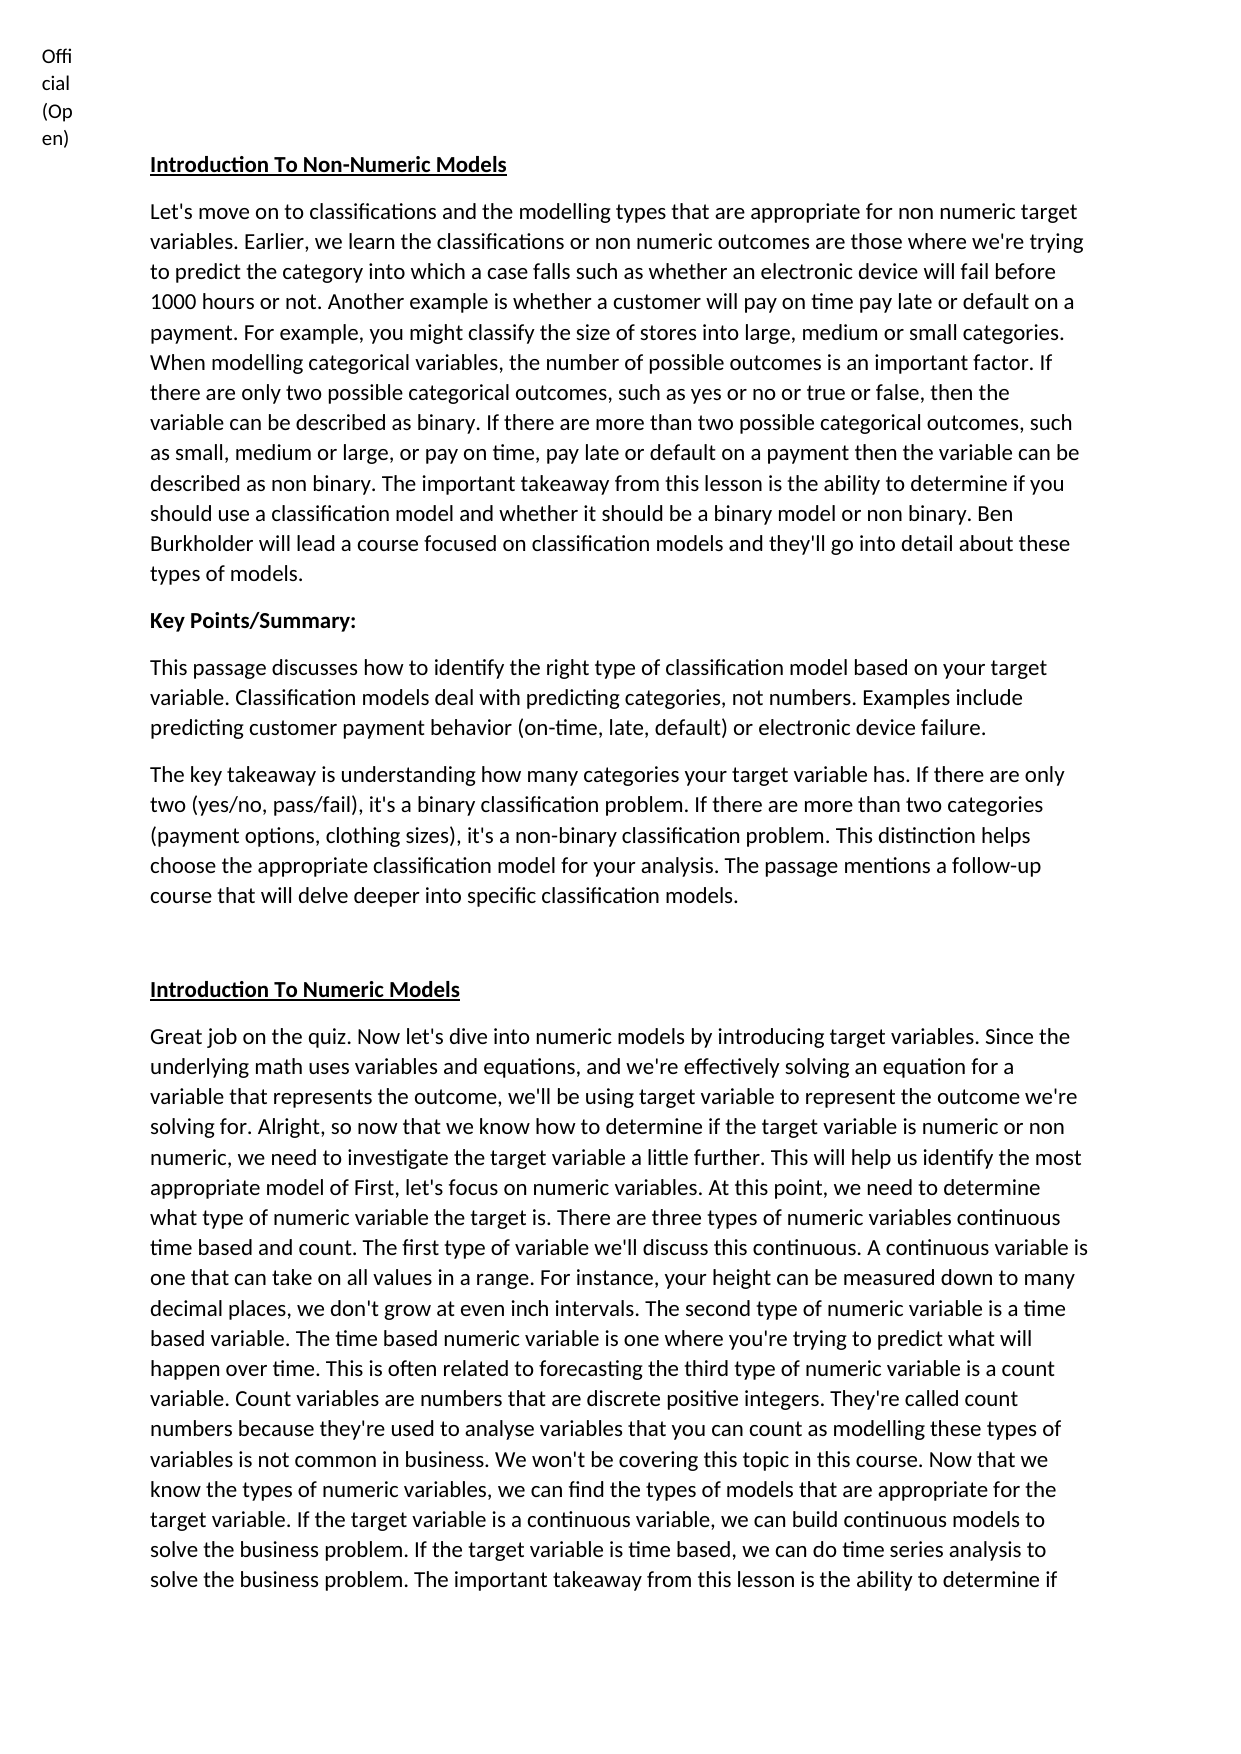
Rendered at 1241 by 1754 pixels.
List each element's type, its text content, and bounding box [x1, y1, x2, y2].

text Key Points/Summary: [150, 606, 1090, 634]
text Introduction To Non-Numeric Models [150, 150, 1090, 178]
text Let's move on to classifications and the modelling types that are appropriate for non numeric target variables. Earlier, we learn the classifications or non numeric outcomes are those where we're trying to predict the category into which a case falls such as whether an electronic device will fail before 1000 hours or not. Another example is whether a customer will pay on time pay late or default on a payment. For example, you might classify the size of stores into large, medium or small categories. When modelling categorical variables, the number of possible outcomes is an important factor. If there are only two possible categorical outcomes, such as yes or no or true or false, then the variable can be described as binary. If there are more than two possible categorical outcomes, such as small, medium or large, or pay on time, pay late or default on a payment then the variable can be described as non binary. The important takeaway from this lesson is the ability to determine if you should use a classification model and whether it should be a binary model or non binary. Ben Burkholder will lead a course focused on classification models and they'll go into detail about these types of models. [150, 197, 1090, 587]
text Introduction To Numeric Models [150, 975, 1090, 1003]
text This passage discusses how to identify the right type of classification model based on your target variable. Classification models deal with predicting categories, not numbers. Examples include predicting customer payment behavior (on-time, late, default) or electronic device failure. [150, 653, 1090, 742]
text The key takeaway is understanding how many categories your target variable has. If there are only two (yes/no, pass/fail), it's a binary classification problem. If there are more than two categories (payment options, clothing sizes), it's a non-binary classification problem. This distinction helps choose the appropriate classification model for your analysis. The passage mentions a follow-up course that will delve deeper into specific classification models. [150, 760, 1090, 909]
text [150, 1022, 1090, 1594]
